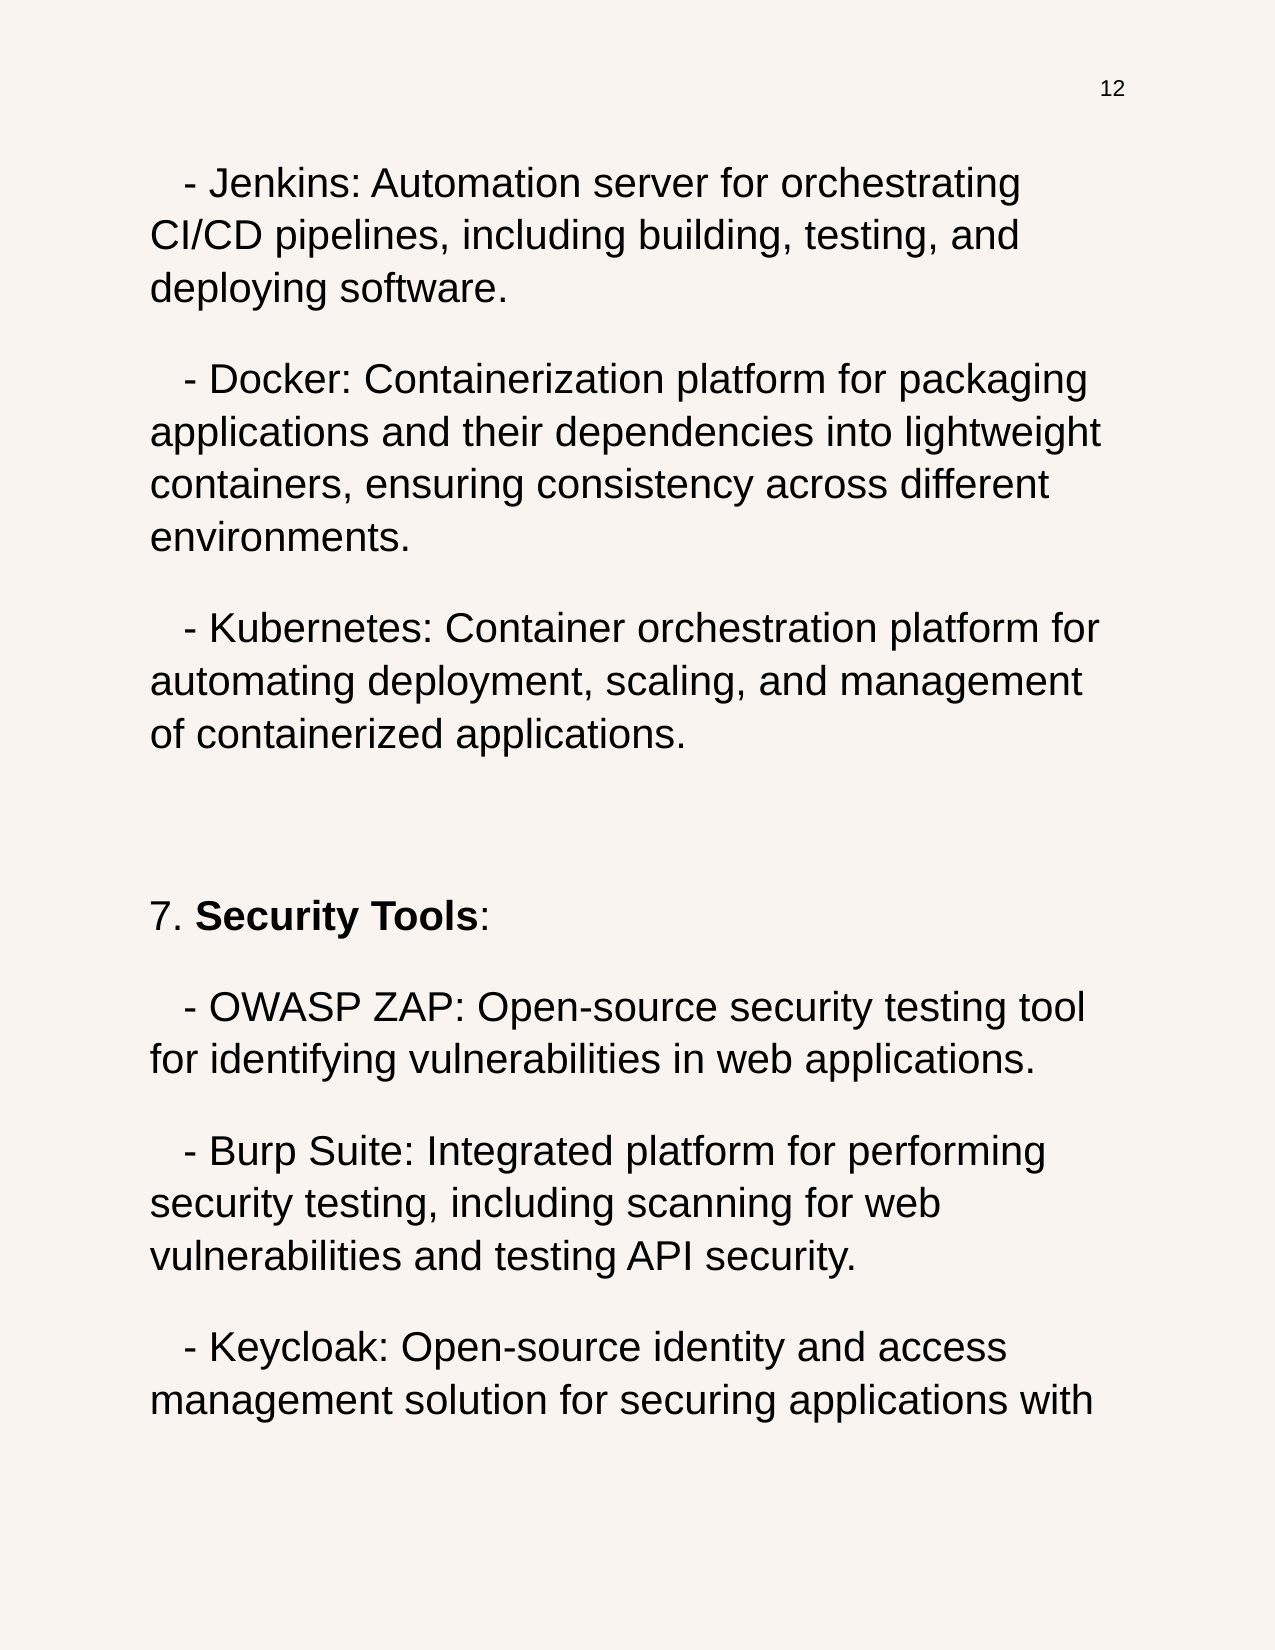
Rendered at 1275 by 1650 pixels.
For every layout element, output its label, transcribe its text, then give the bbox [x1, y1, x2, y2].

text - OWASP ZAP: Open-source security testing tool for identifying vulnerabilities in web applications. [148, 982, 1124, 1083]
text - Jenkins: Automation server for orchestrating CI/CD pipelines, including building, testing, and deploying software. [148, 158, 1124, 311]
text - Kubernetes: Container orchestration platform for automating deployment, scaling, and management of containerized applications. [148, 603, 1124, 757]
text 7. Security Tools: [148, 891, 1124, 939]
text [148, 1322, 1124, 1423]
text - Docker: Containerization platform for packaging applications and their dependencies into lightweight containers, ensuring consistency across different environments. [148, 354, 1124, 560]
text - Burp Suite: Integrated platform for performing security testing, including scanning for web vulnerabilities and testing API security. [148, 1126, 1124, 1279]
